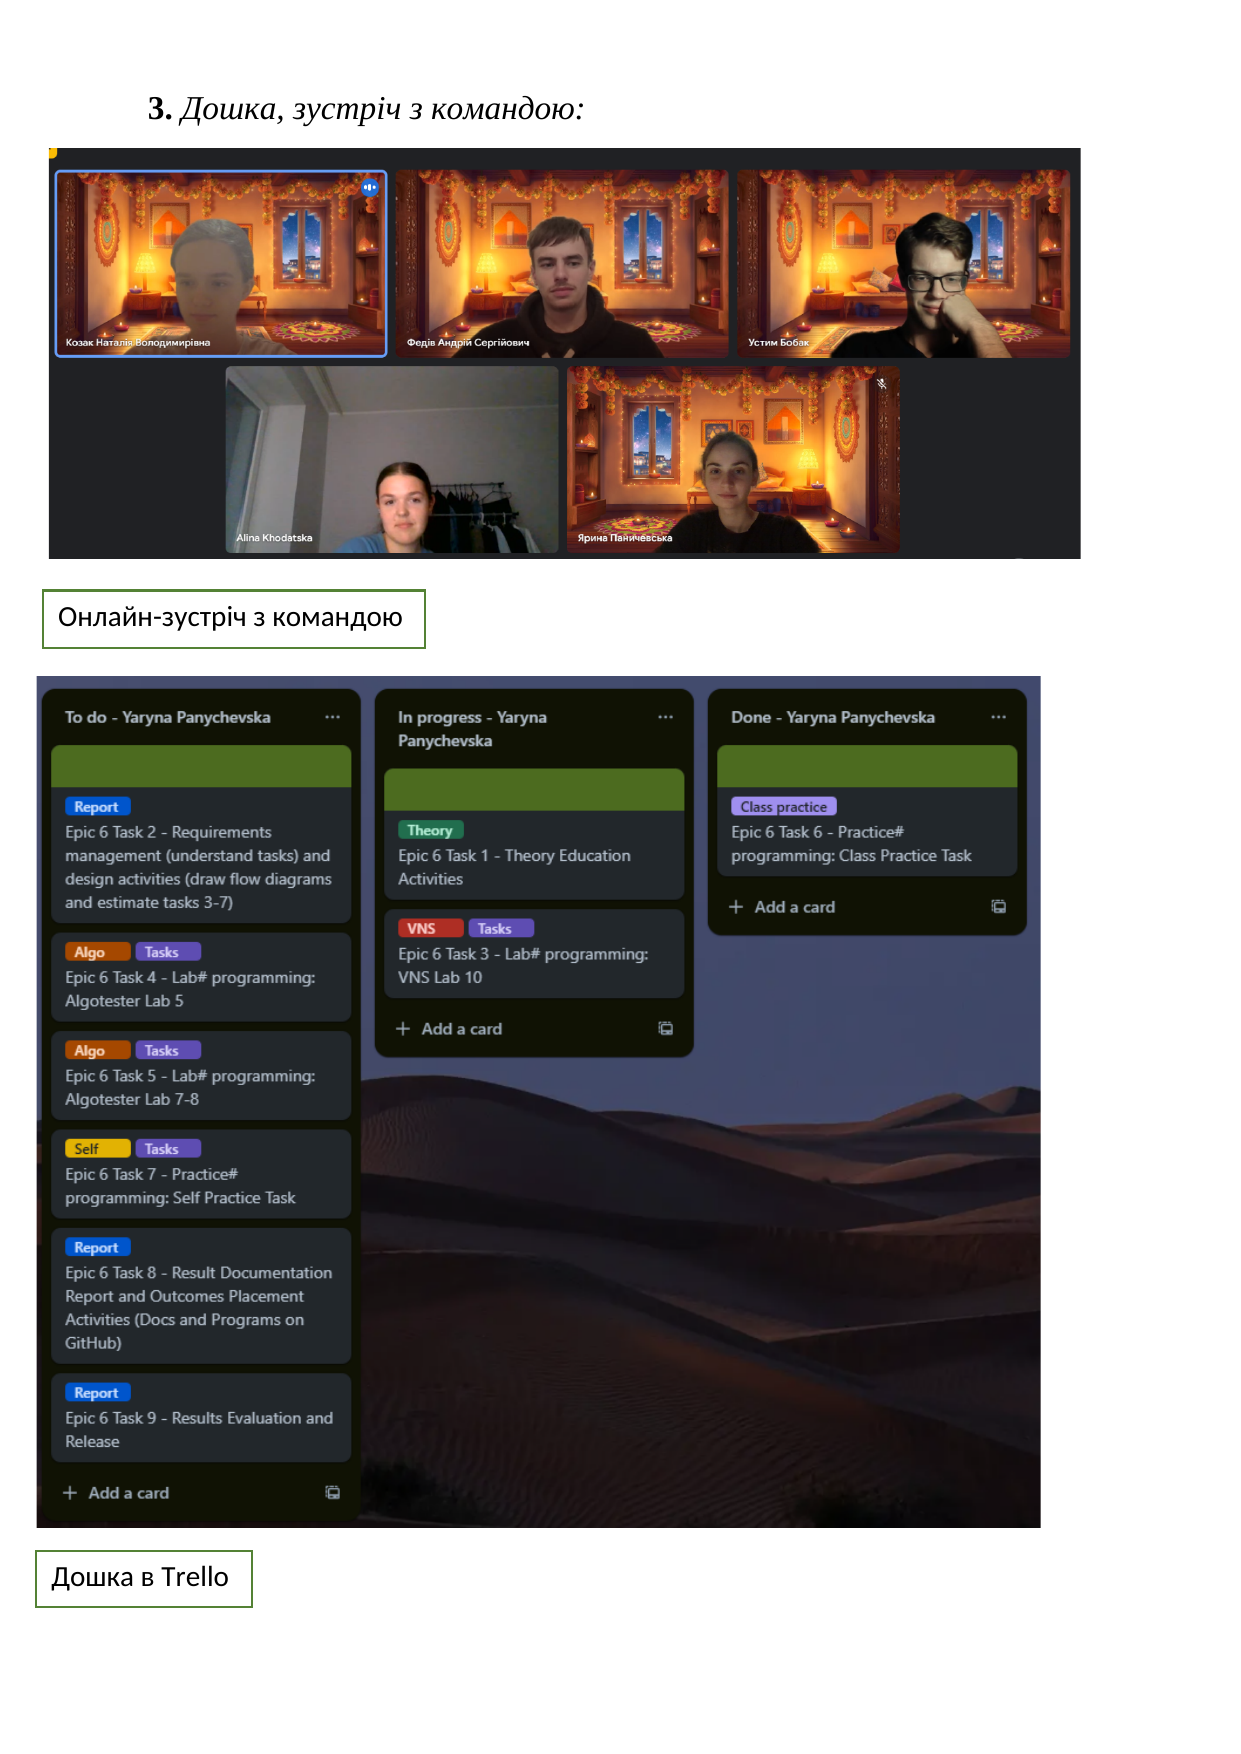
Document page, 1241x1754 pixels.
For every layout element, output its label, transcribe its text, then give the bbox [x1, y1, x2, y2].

text 3. Дошка, зустріч з командою: [148, 88, 1152, 127]
picture [48, 148, 1081, 559]
picture [36, 676, 1041, 1528]
